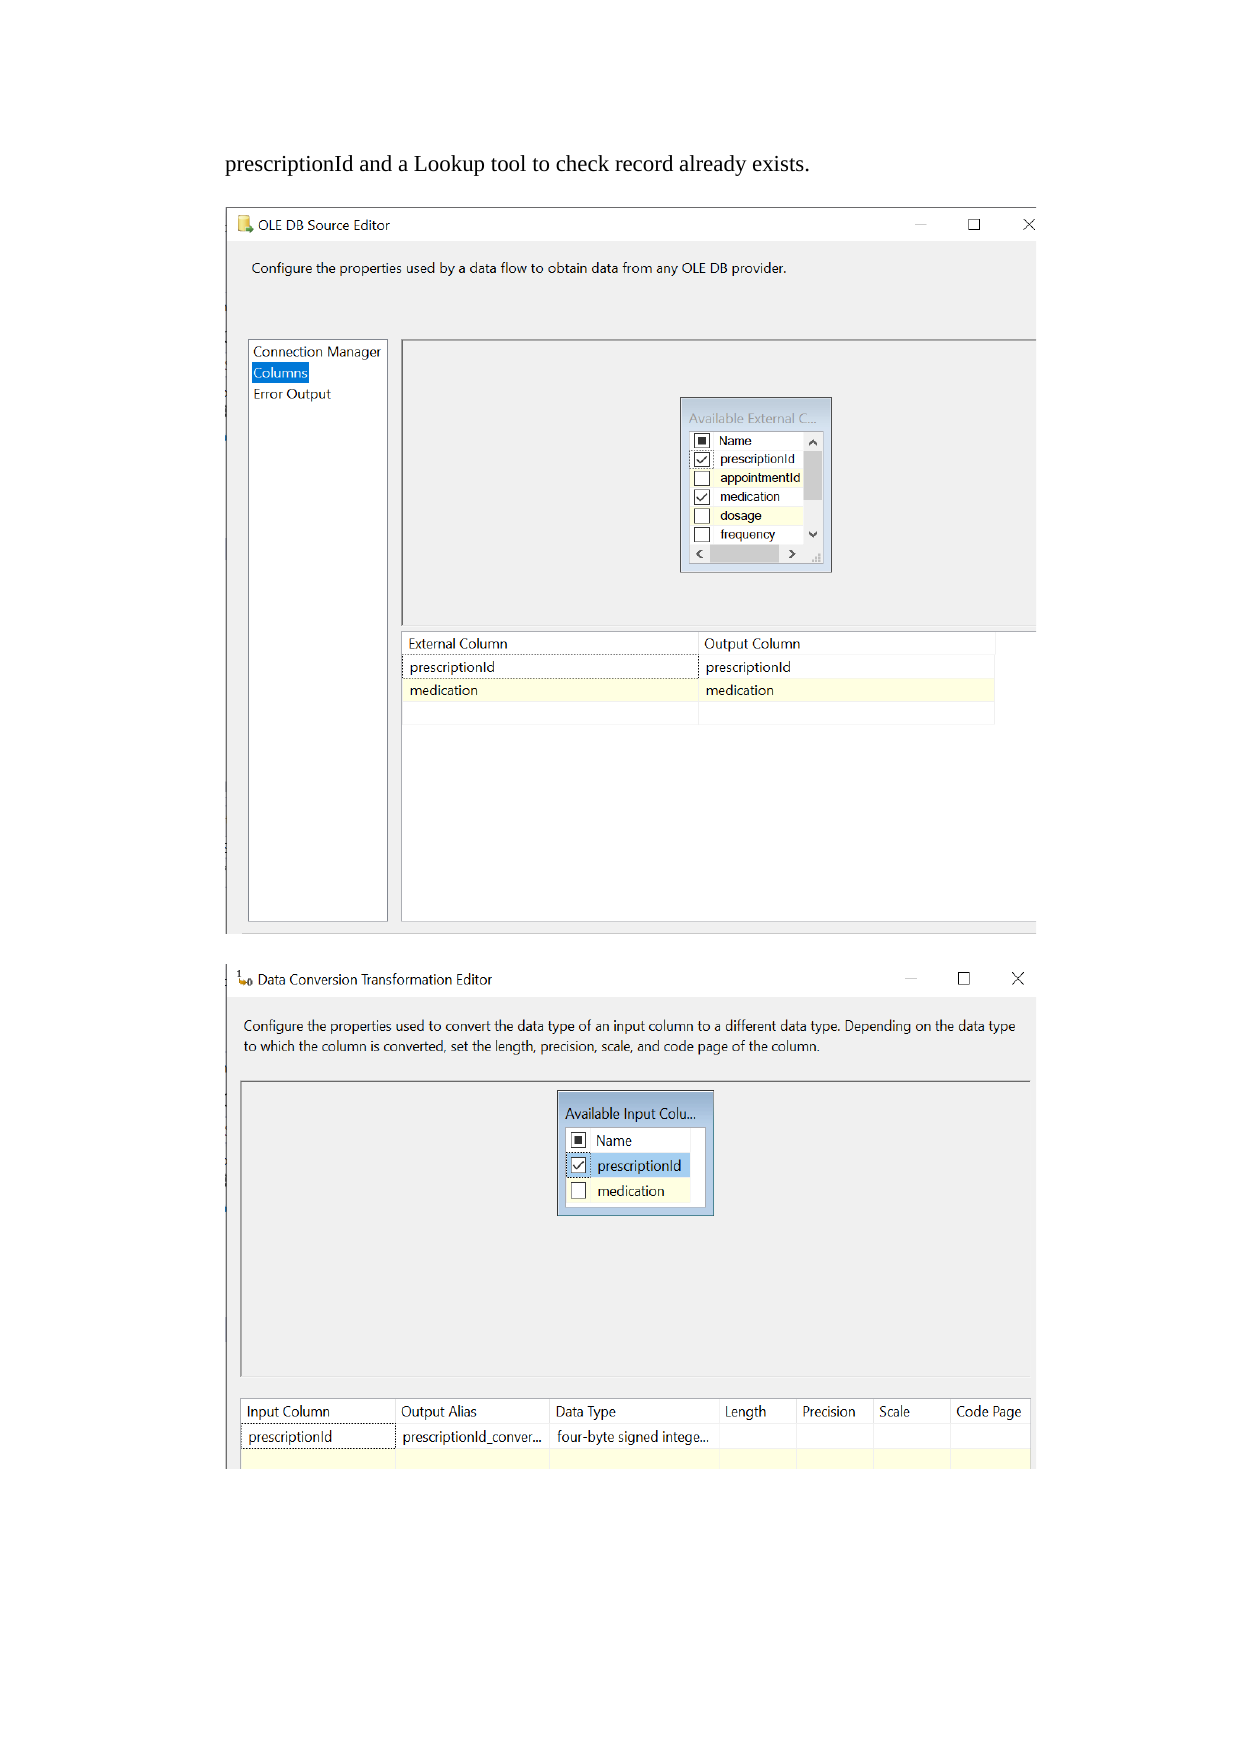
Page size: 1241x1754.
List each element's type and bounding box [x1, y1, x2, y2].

picture [225, 964, 1037, 1469]
picture [225, 207, 1037, 934]
list [225, 150, 1090, 1497]
